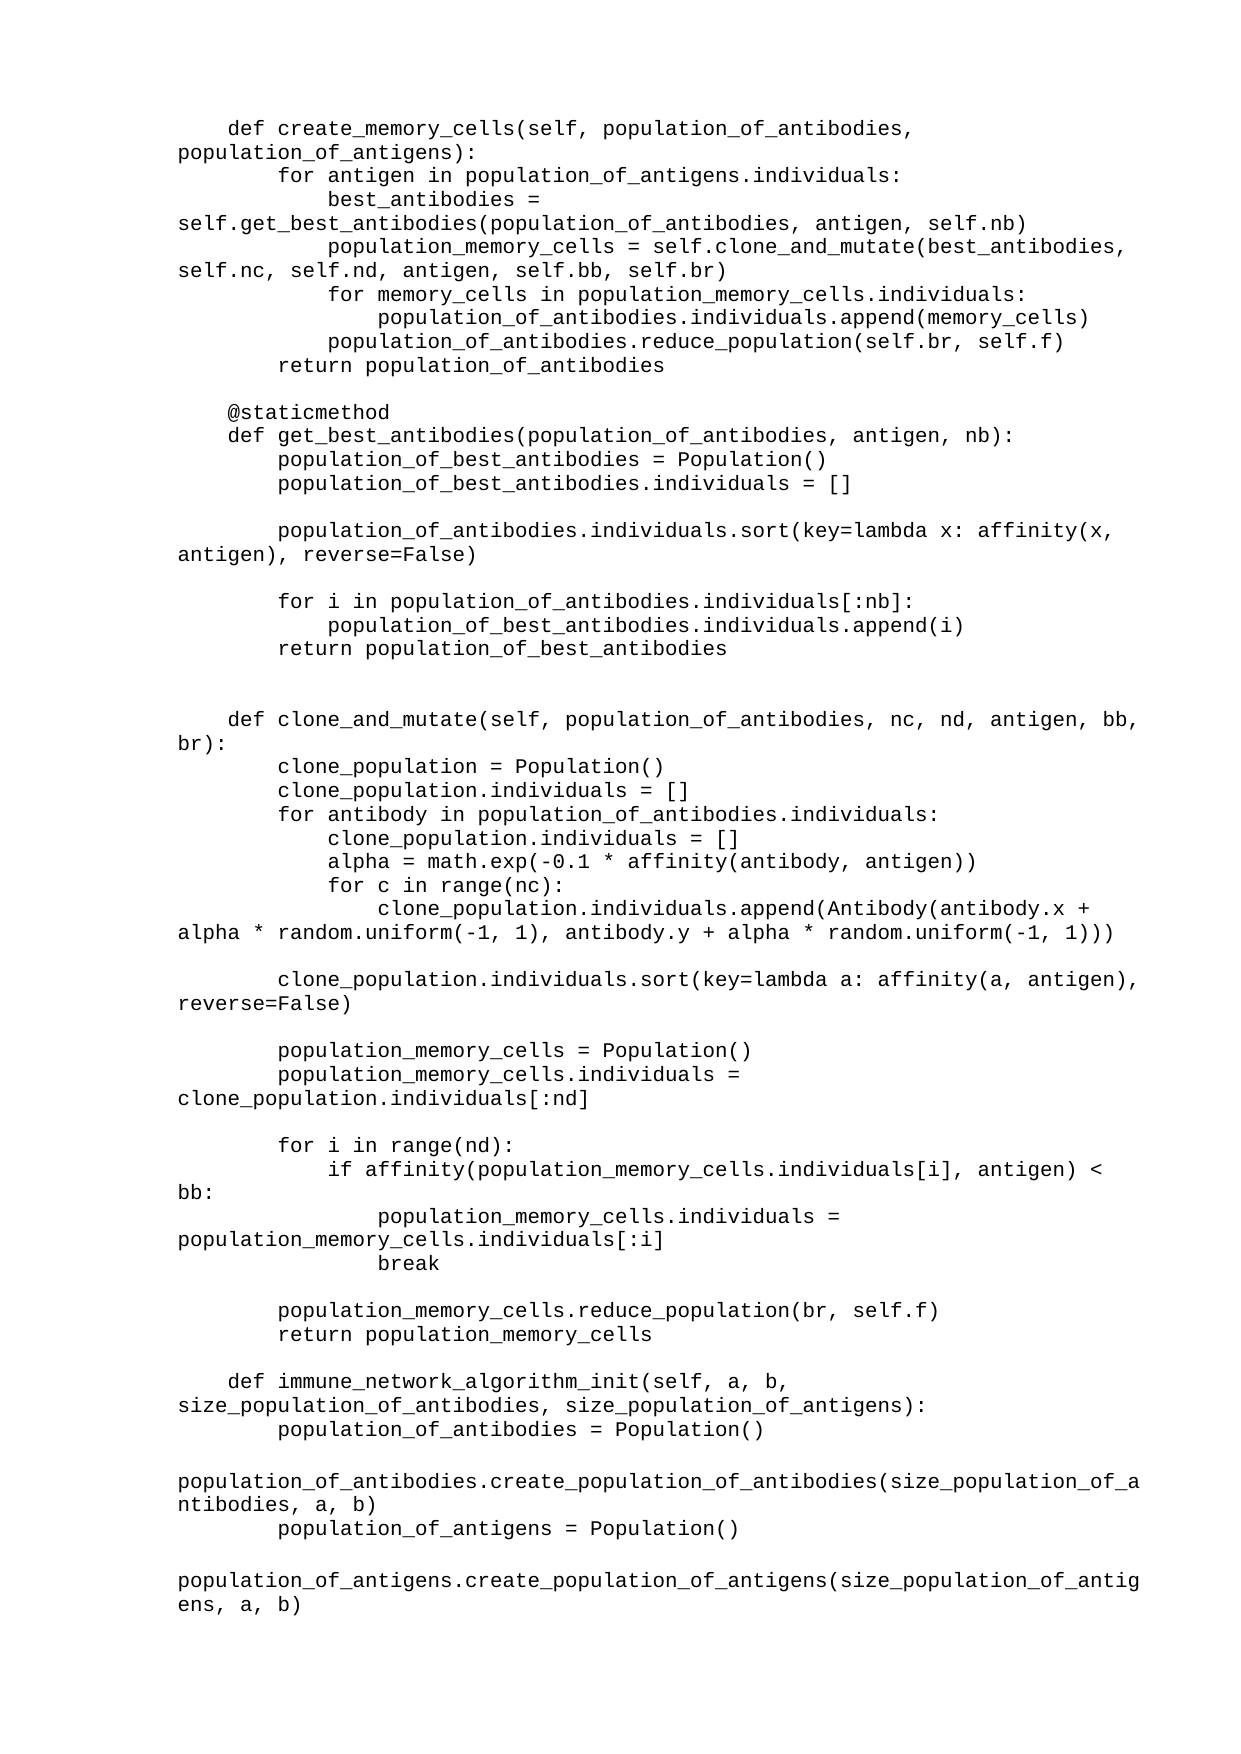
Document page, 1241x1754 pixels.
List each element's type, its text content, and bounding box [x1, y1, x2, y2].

text clone_population = Population() [177, 757, 1152, 780]
text def immune_network_algorithm_init(self, a, b, size_population_of_antibodies, size_population_of_antigens): [177, 1371, 1152, 1419]
text best_antibodies = self.get_best_antibodies(population_of_antibodies, antigen, self.nb) [177, 189, 1152, 236]
text for c in range(nc): [177, 875, 1152, 898]
text return population_memory_cells [177, 1324, 1152, 1348]
text @staticmethod [177, 402, 1152, 426]
text population_memory_cells = self.clone_and_mutate(best_antibodies, self.nc, self.nd, antigen, self.bb, self.br) [177, 236, 1152, 284]
text clone_population.individuals = [] [177, 827, 1152, 851]
text population_memory_cells.individuals = clone_population.individuals[:nd] [177, 1064, 1152, 1111]
text def clone_and_mutate(self, population_of_antibodies, nc, nd, antigen, bb, br): [177, 709, 1152, 757]
text for antibody in population_of_antibodies.individuals: [177, 804, 1152, 827]
text population_of_best_antibodies.individuals = [] [177, 473, 1152, 496]
text population_memory_cells.reduce_population(br, self.f) [177, 1300, 1152, 1324]
text population_of_best_antibodies = Population() [177, 449, 1152, 473]
text for i in population_of_antibodies.individuals[:nb]: [177, 591, 1152, 615]
text population_of_antibodies.create_population_of_antibodies(size_population_of_antibodies, a, b) [177, 1442, 1152, 1518]
text clone_population.individuals = [] [177, 780, 1152, 804]
text population_memory_cells.individuals = population_memory_cells.individuals[:i] [177, 1206, 1152, 1253]
text if affinity(population_memory_cells.individuals[i], antigen) < bb: [177, 1158, 1152, 1206]
text population_of_antibodies = Population() [177, 1419, 1152, 1442]
text population_of_antigens.create_population_of_antigens(size_population_of_antigens, a, b) [177, 1542, 1152, 1617]
text clone_population.individuals.append(Antibody(antibody.x + alpha * random.uniform(-1, 1), antibody.y + alpha * random.uniform(-1, 1))) [177, 898, 1152, 946]
text population_of_antigens = Population() [177, 1518, 1152, 1542]
text for memory_cells in population_memory_cells.individuals: [177, 284, 1152, 307]
text population_of_antibodies.reduce_population(self.br, self.f) [177, 331, 1152, 354]
text population_of_best_antibodies.individuals.append(i) [177, 615, 1152, 638]
text population_of_antibodies.individuals.append(memory_cells) [177, 307, 1152, 331]
text return population_of_best_antibodies [177, 638, 1152, 662]
text break [177, 1253, 1152, 1277]
text for antigen in population_of_antigens.individuals: [177, 165, 1152, 189]
text for i in range(nd): [177, 1135, 1152, 1158]
text alpha = math.exp(-0.1 * affinity(antibody, antigen)) [177, 851, 1152, 875]
text return population_of_antibodies [177, 354, 1152, 378]
text def get_best_antibodies(population_of_antibodies, antigen, nb): [177, 426, 1152, 449]
text clone_population.individuals.sort(key=lambda a: affinity(a, antigen), reverse=False) [177, 969, 1152, 1017]
text population_memory_cells = Population() [177, 1040, 1152, 1064]
text population_of_antibodies.individuals.sort(key=lambda x: affinity(x, antigen), reverse=False) [177, 520, 1152, 567]
text def create_memory_cells(self, population_of_antibodies, population_of_antigens): [177, 118, 1152, 165]
